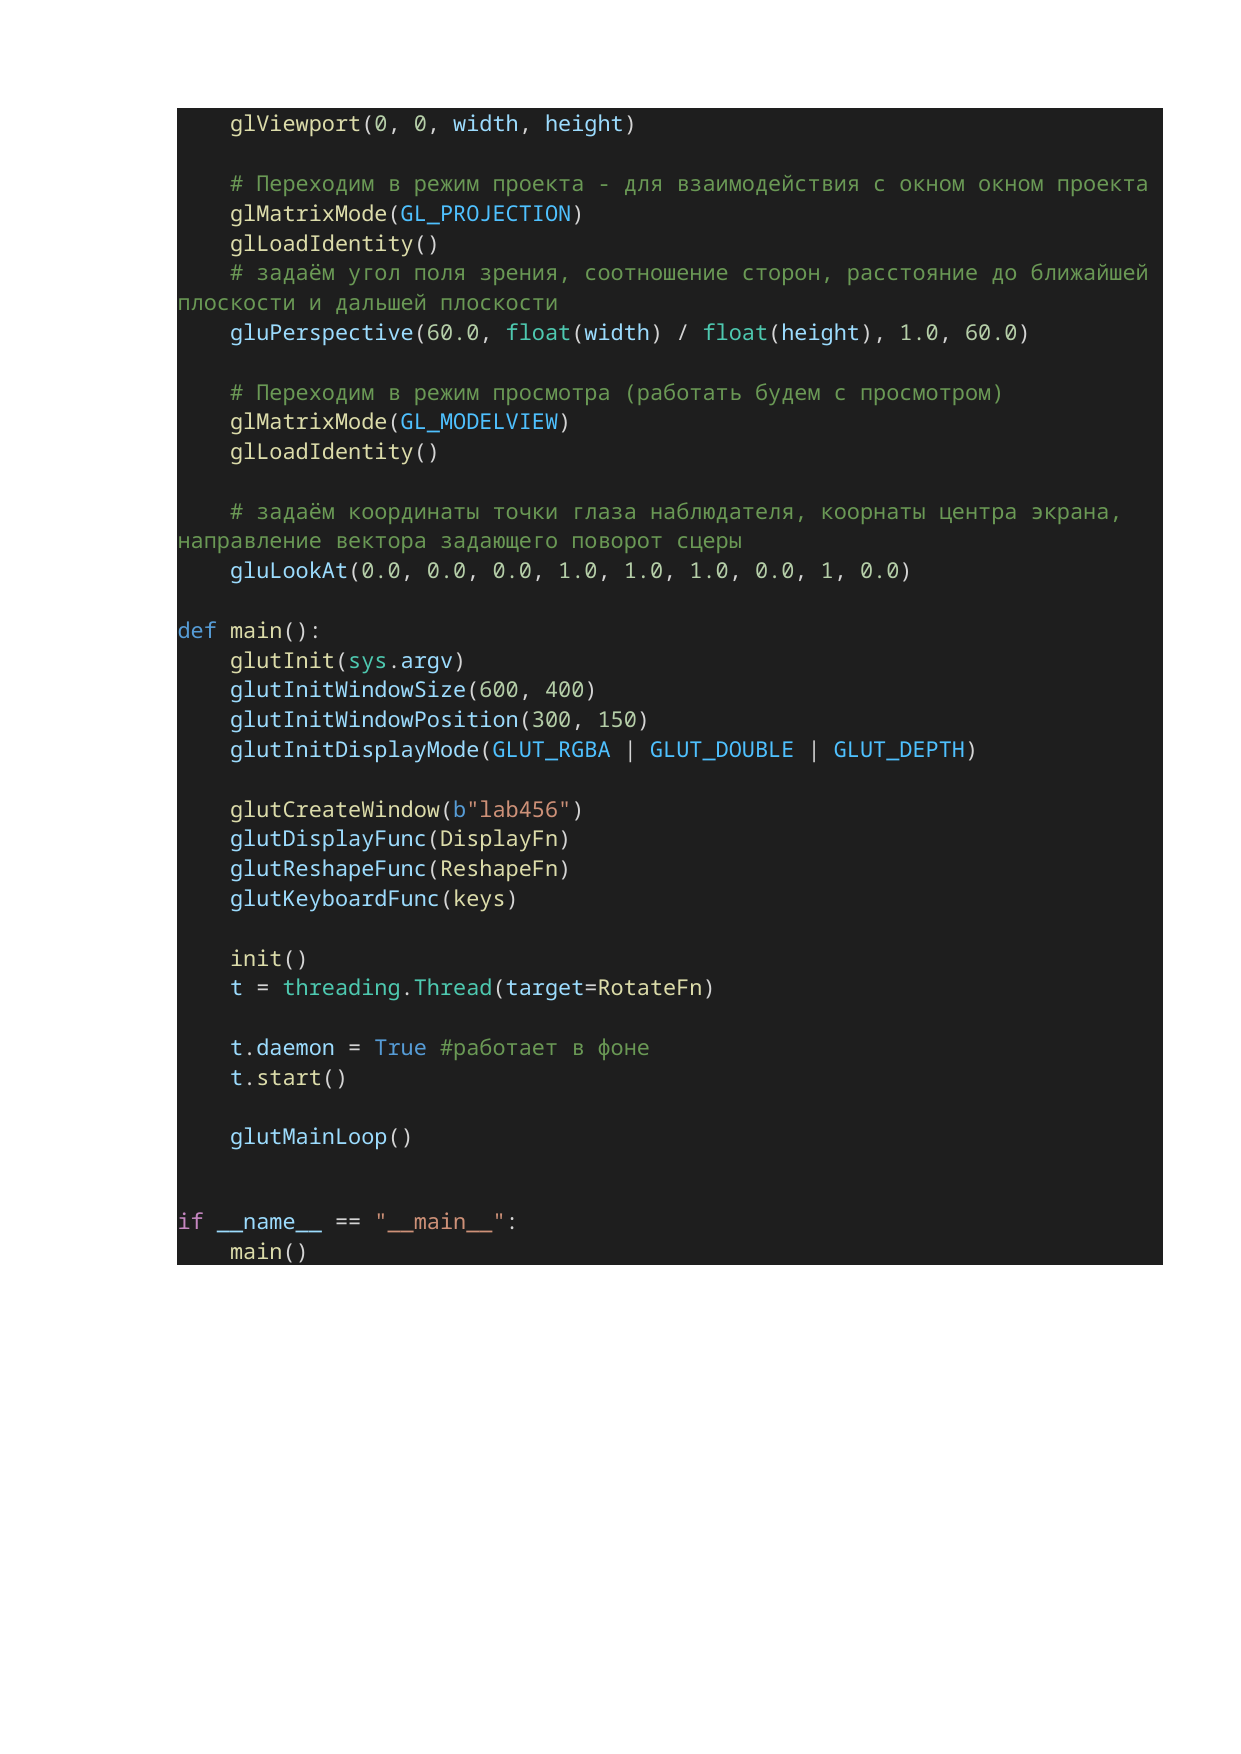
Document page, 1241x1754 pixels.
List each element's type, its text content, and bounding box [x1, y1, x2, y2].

text # задаём угол поля зрения, соотношение сторон, расстояние до ближайшей плоскости и дальшей плоскости [177, 257, 1163, 317]
text glutReshapeFunc(ReshapeFn) [177, 853, 1163, 883]
text glutMainLoop() [177, 1121, 1163, 1151]
text # Переходим в режим проекта - для взаимодействия с окном окном проекта [177, 168, 1163, 198]
text glLoadIdentity() [177, 436, 1163, 466]
text # задаём координаты точки глаза наблюдателя, коорнаты центра экрана, направление вектора задающего поворот сцеры [177, 496, 1163, 555]
text t = threading.Thread(target=RotateFn) [177, 972, 1163, 1002]
text glutDisplayFunc(DisplayFn) [177, 823, 1163, 853]
text def main(): [177, 615, 1163, 644]
text glutInitWindowPosition(300, 150) [177, 704, 1163, 734]
text glutInitWindowSize(600, 400) [177, 674, 1163, 704]
text glLoadIdentity() [177, 227, 1163, 257]
text gluPerspective(60.0, float(width) / float(height), 1.0, 60.0) [177, 317, 1163, 347]
text glutInitDisplayMode(GLUT_RGBA | GLUT_DOUBLE | GLUT_DEPTH) [177, 734, 1163, 764]
text if __name__ == "__main__": [177, 1206, 1163, 1236]
text glMatrixMode(GL_PROJECTION) [177, 198, 1163, 227]
text t.daemon = True #работает в фоне [177, 1032, 1163, 1062]
text main() [177, 1236, 1163, 1265]
text glutInit(sys.argv) [177, 644, 1163, 674]
text glViewport(0, 0, width, height) [177, 108, 1163, 138]
text gluLookAt(0.0, 0.0, 0.0, 1.0, 1.0, 1.0, 0.0, 1, 0.0) [177, 555, 1163, 585]
text glMatrixMode(GL_MODELVIEW) [177, 406, 1163, 436]
text t.start() [177, 1062, 1163, 1091]
text init() [177, 942, 1163, 972]
text glutKeyboardFunc(keys) [177, 883, 1163, 913]
text # Переходим в режим просмотра (работать будем с просмотром) [177, 376, 1163, 406]
text glutCreateWindow(b"lab456") [177, 793, 1163, 823]
